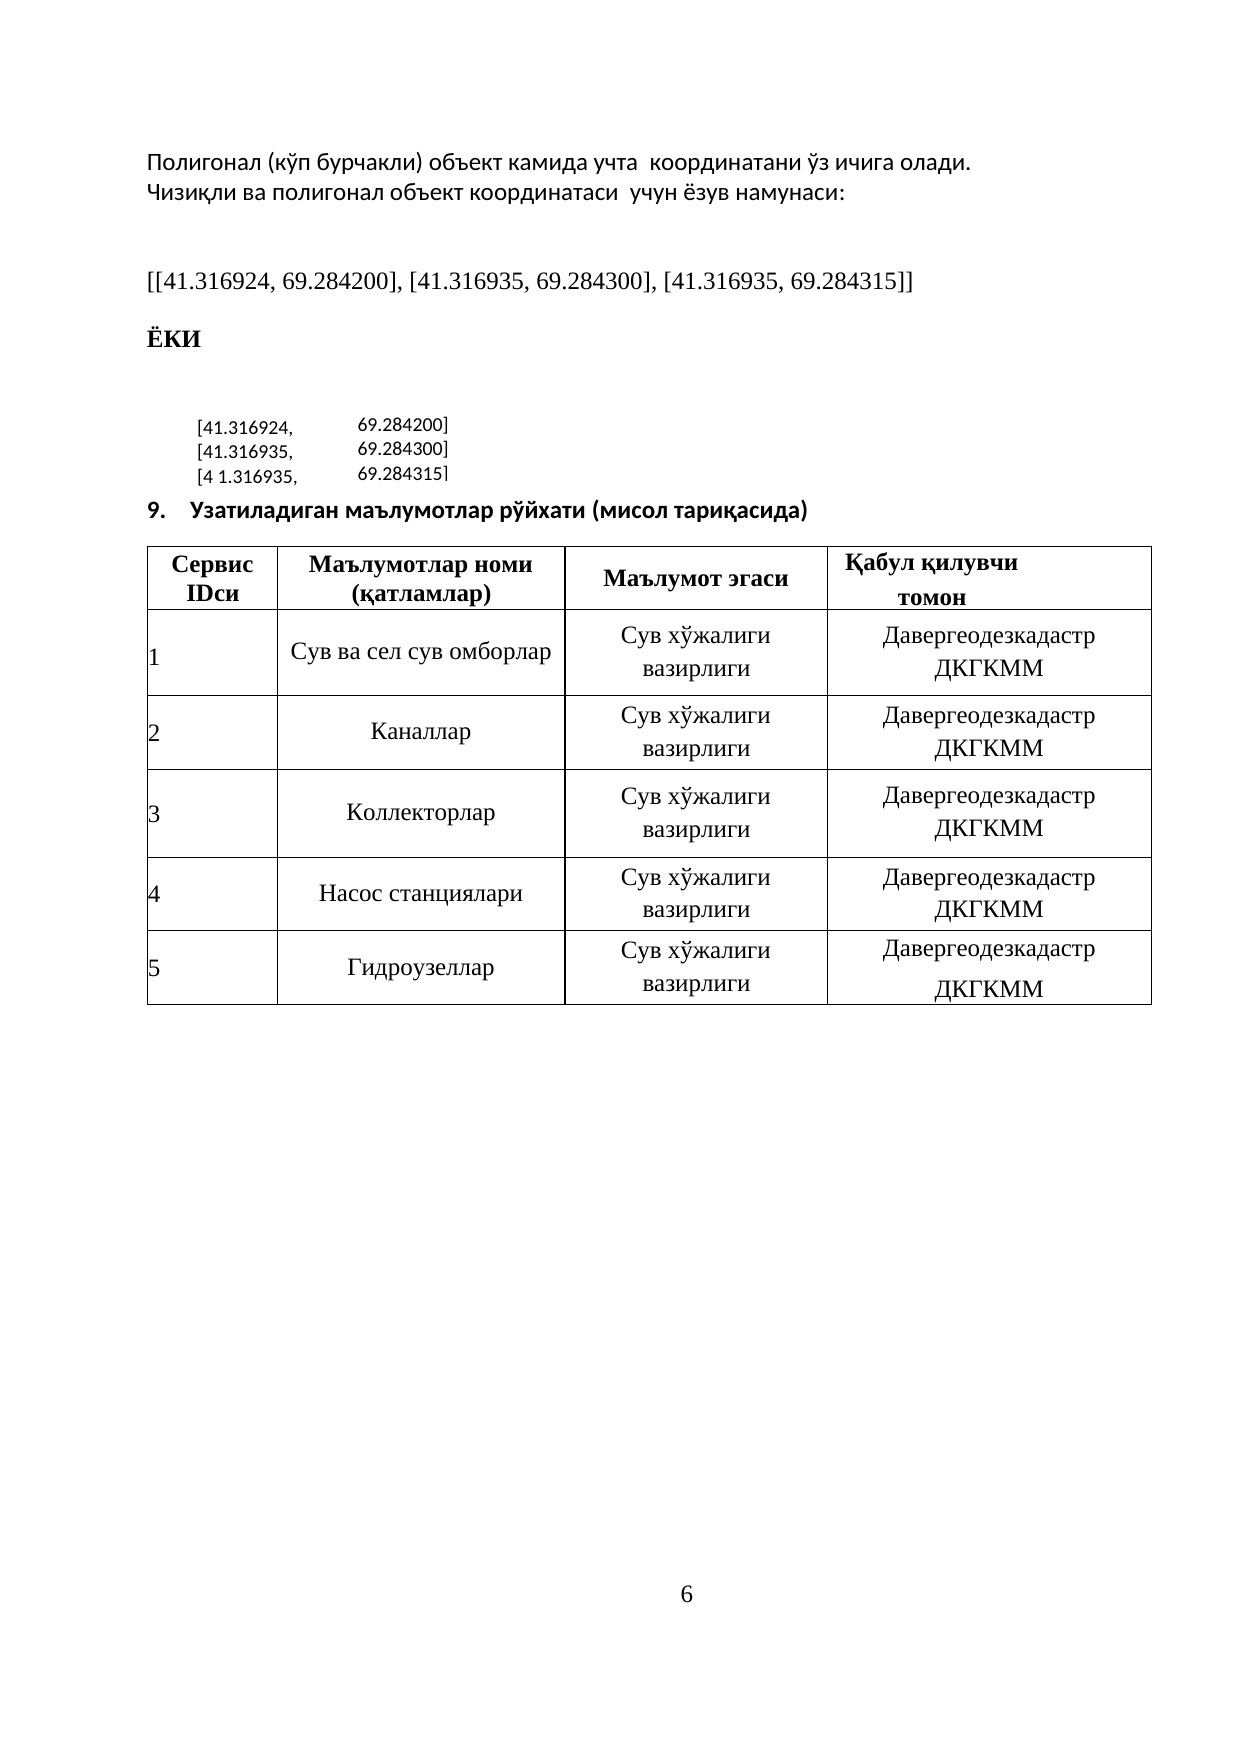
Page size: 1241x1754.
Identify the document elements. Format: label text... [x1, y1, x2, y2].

text ЁКИ [147, 324, 1152, 353]
table_cell 5 [148, 931, 277, 1004]
table_cell Давергеодезкадастр ДКГКММ [828, 696, 1151, 769]
table_cell 2 [148, 696, 277, 769]
table_cell Давергеодезкадастр ДКГКММ [828, 610, 1151, 695]
table_header Маълумот эгаси [566, 547, 827, 609]
table_cell Коллекторлар [278, 770, 564, 857]
table_cell Каналлар [278, 696, 564, 769]
table_cell Гидроузеллар [278, 931, 564, 1004]
table_cell Сув ва сел сув омборлар [278, 610, 564, 695]
table_cell Сув хўжалиги вазирлиги [566, 770, 827, 857]
table_cell Давергеодезкадастр ДКГКММ [828, 858, 1151, 930]
table_cell Давергеодезкадастр ДКГКММ [828, 770, 1151, 857]
table_header Сервис IDси [148, 547, 277, 609]
table_cell 1 [148, 610, 277, 695]
table_cell 3 [148, 770, 277, 857]
table_cell Сув хўжалиги вазирлиги [566, 858, 827, 930]
table_header Қабул қилувчи томон [828, 547, 1151, 609]
table_cell Сув хўжалиги вазирлиги [566, 696, 827, 769]
text [[41.316924, 69.284200], [41.316935, 69.284300], [41.316935, 69.284315]] [147, 266, 1152, 295]
text Чизиқли ва полигонал объект координатаси учун ёзув намунаси: [147, 176, 1152, 207]
table_cell Сув хўжалиги вазирлиги [566, 931, 827, 1004]
table_header Маълумотлар номи (қатламлар) [278, 547, 564, 609]
table_cell Сув хўжалиги вазирлиги [566, 610, 827, 695]
table_cell 4 [148, 858, 277, 930]
table_cell Насос станциялари [278, 858, 564, 930]
text 9. Узатиладиган маълумотлар рўйхати (мисол тариқасида) [147, 353, 1152, 525]
table_cell Давергеодезкадастр ДКГКММ [828, 931, 1151, 1004]
text Полигонал (кўп бурчакли) объект камида учта координатани ўз ичига олади. [147, 146, 1152, 176]
